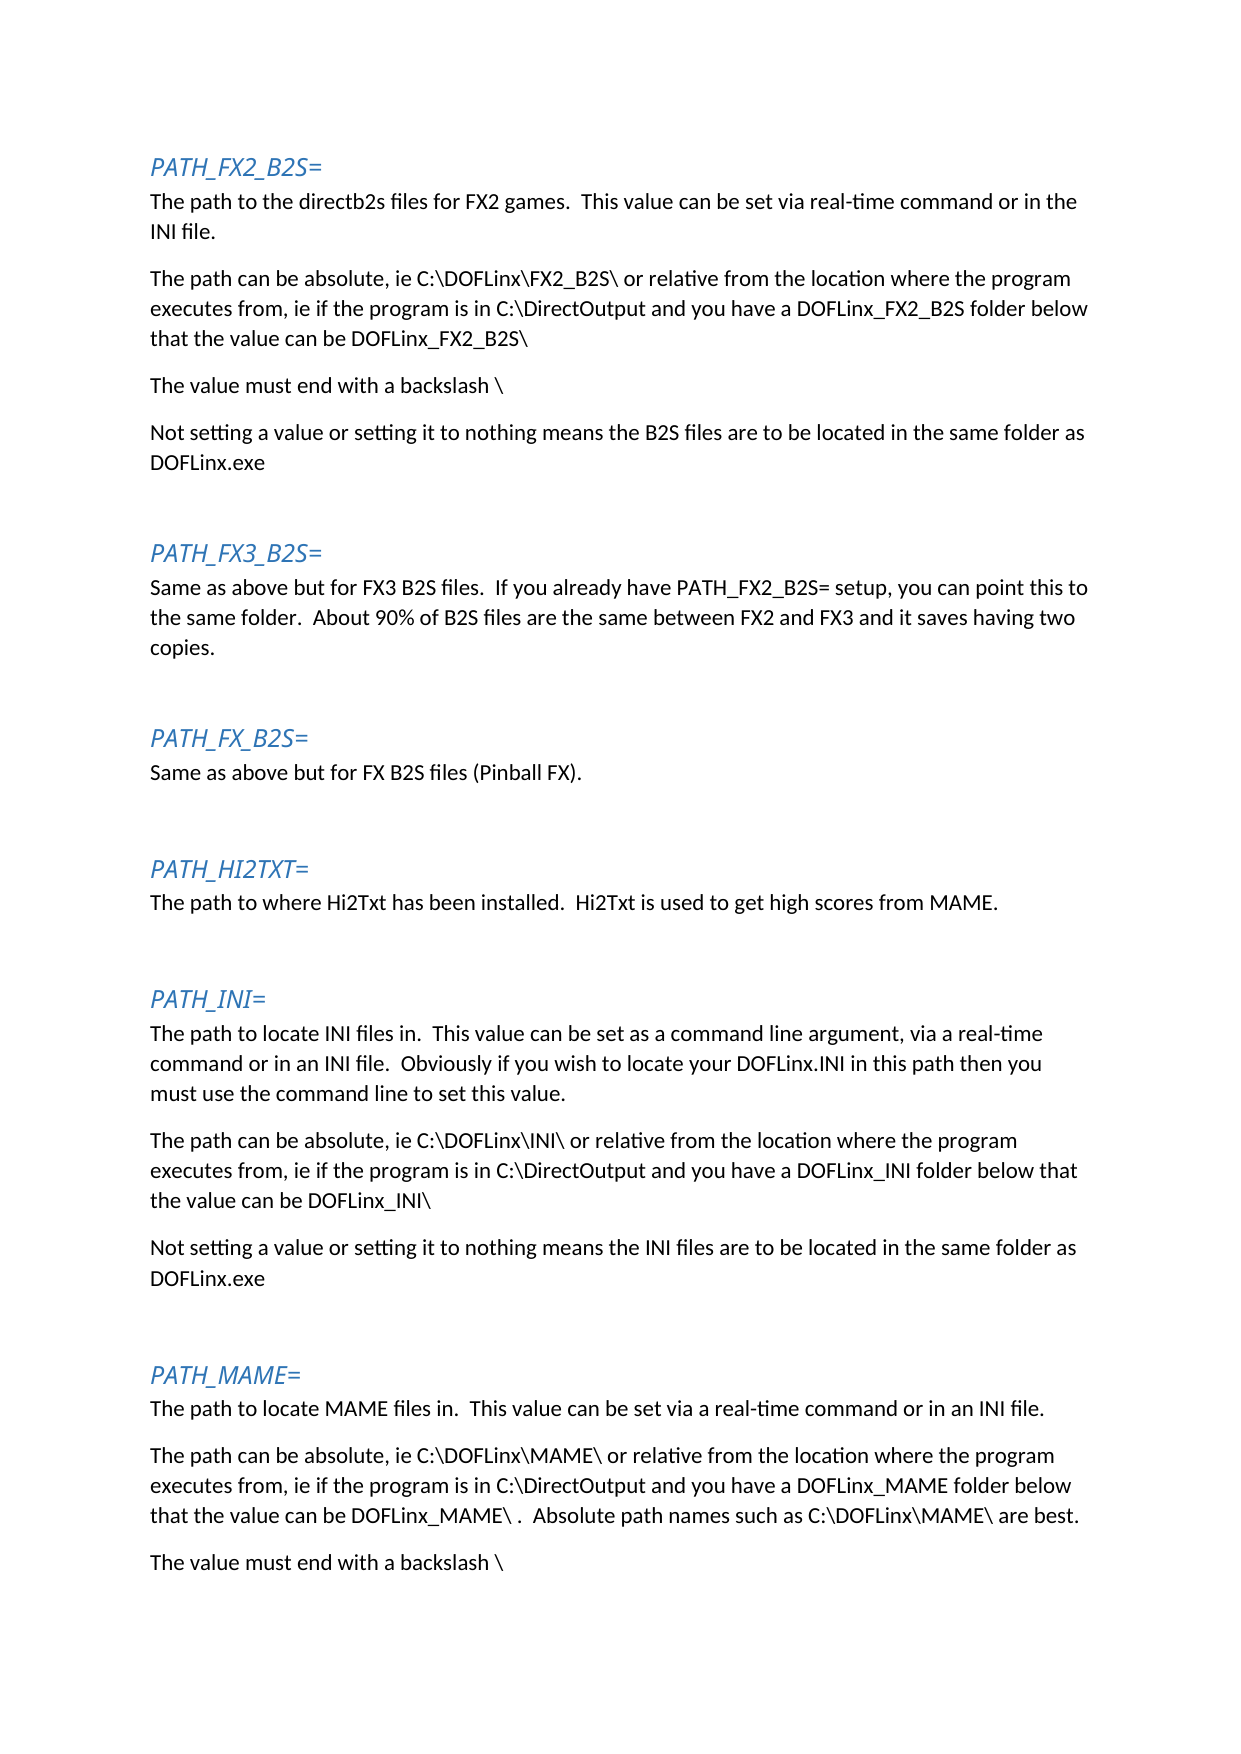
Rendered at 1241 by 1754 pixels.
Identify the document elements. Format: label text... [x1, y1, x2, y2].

text The path to where Hi2Txt has been installed. Hi2Txt is used to get high scores from MAME. [150, 888, 1090, 916]
text The path to locate INI files in. This value can be set as a command line argument, via a real-time command or in an INI file. Obviously if you wish to locate your DOFLinx.INI in this path then you must use the command line to set this value. [150, 1019, 1090, 1107]
text The path can be absolute, ie C:\DOFLinx\MAME\ or relative from the location where the program executes from, ie if the program is in C:\DirectOutput and you have a DOFLinx_MAME folder below that the value can be DOFLinx_MAME\ . Absolute path names such as C:\DOFLinx\MAME\ are best. [150, 1441, 1090, 1529]
text Same as above but for FX B2S files (Pinball FX). [150, 758, 1090, 786]
subtitle PATH_FX3_B2S= [150, 536, 1090, 570]
subtitle PATH_INI= [150, 982, 1090, 1016]
text The path to the directb2s files for FX2 games. This value can be set via real-time command or in the INI file. [150, 187, 1090, 245]
subtitle PATH_FX2_B2S= [150, 150, 1090, 184]
subtitle PATH_FX_B2S= [150, 721, 1090, 755]
text The path can be absolute, ie C:\DOFLinx\FX2_B2S\ or relative from the location where the program executes from, ie if the program is in C:\DirectOutput and you have a DOFLinx_FX2_B2S folder below that the value can be DOFLinx_FX2_B2S\ [150, 264, 1090, 352]
text Same as above but for FX3 B2S files. If you already have PATH_FX2_B2S= setup, you can point this to the same folder. About 90% of B2S files are the same between FX2 and FX3 and it saves having two copies. [150, 573, 1090, 661]
text The path can be absolute, ie C:\DOFLinx\INI\ or relative from the location where the program executes from, ie if the program is in C:\DirectOutput and you have a DOFLinx_INI folder below that the value can be DOFLinx_INI\ [150, 1126, 1090, 1214]
subtitle PATH_HI2TXT= [150, 852, 1090, 886]
text Not setting a value or setting it to nothing means the B2S files are to be located in the same folder as DOFLinx.exe [150, 418, 1090, 476]
text Not setting a value or setting it to nothing means the INI files are to be located in the same folder as DOFLinx.exe [150, 1233, 1090, 1292]
text The value must end with a backslash \ [150, 371, 1090, 399]
subtitle PATH_MAME= [150, 1357, 1090, 1391]
text The path to locate MAME files in. This value can be set via a real-time command or in an INI file. [150, 1394, 1090, 1422]
text The value must end with a backslash \ [150, 1548, 1090, 1576]
